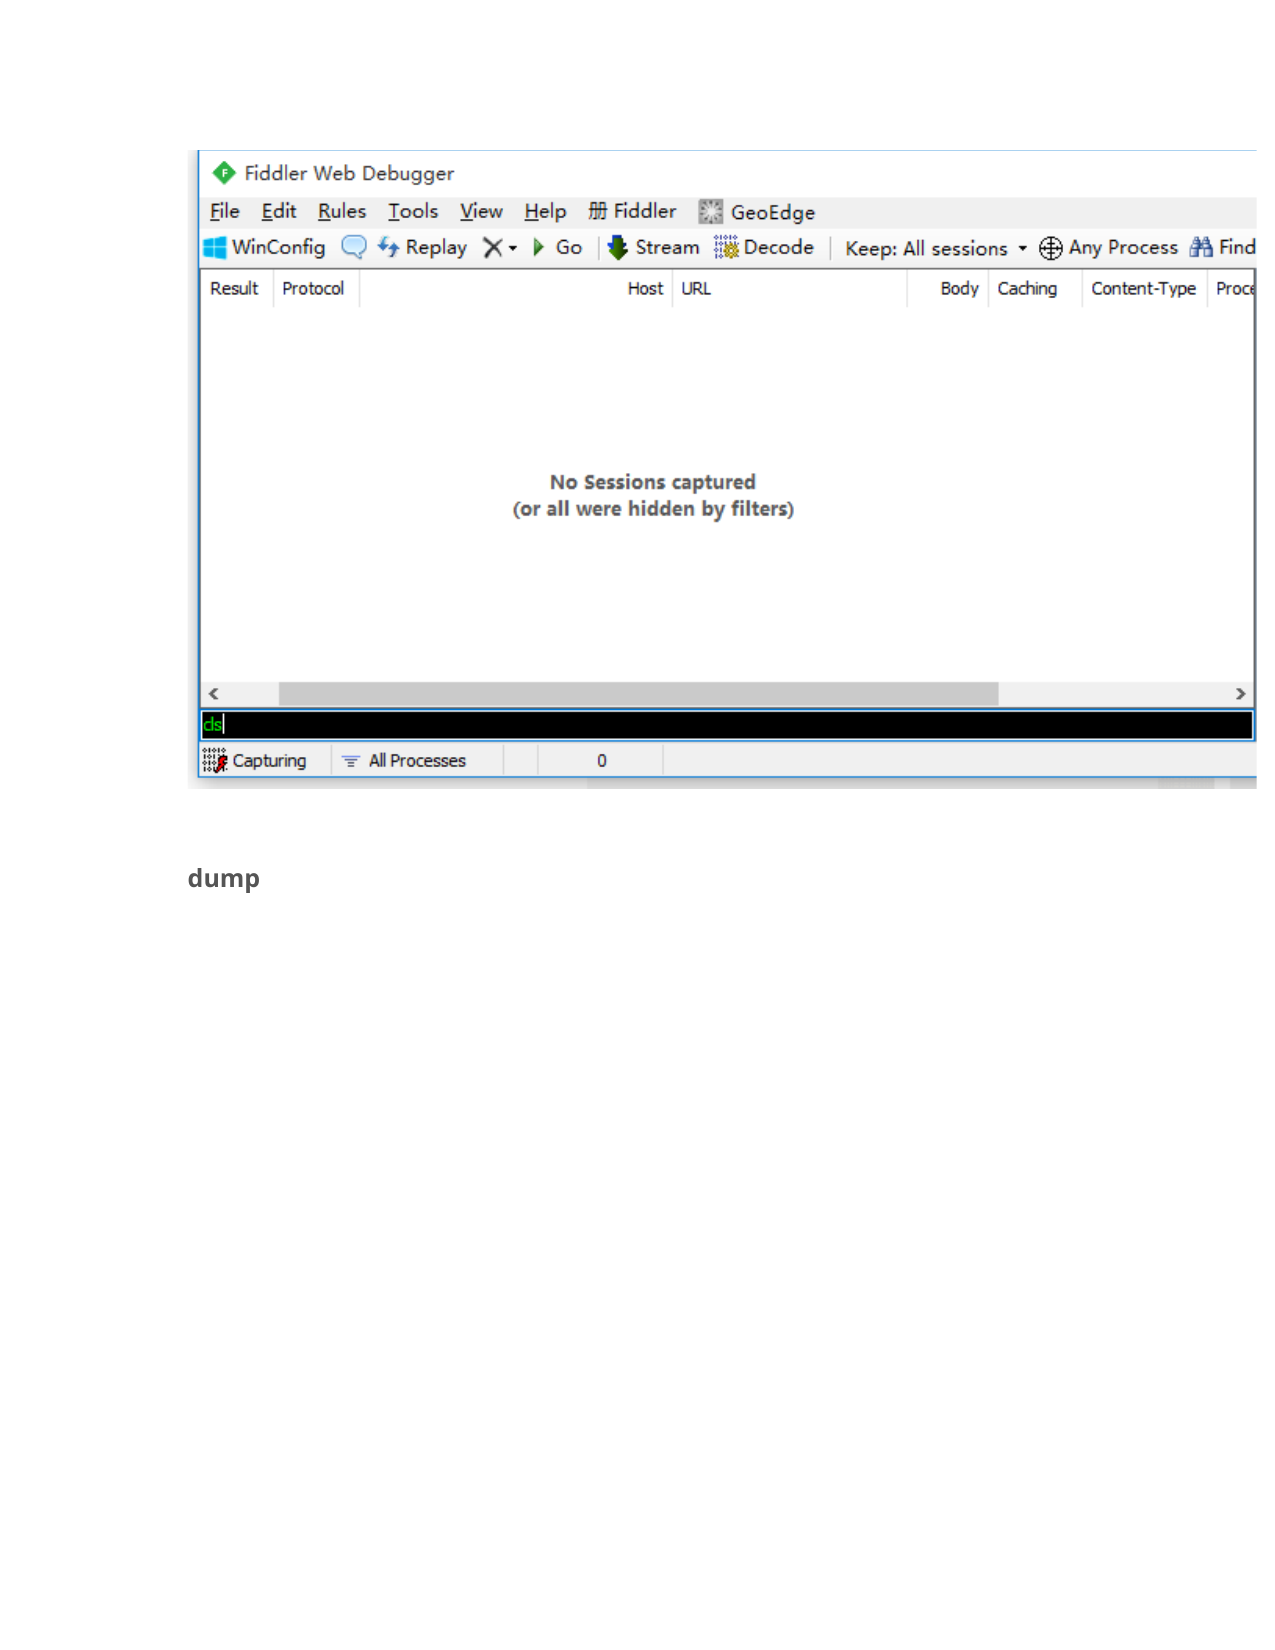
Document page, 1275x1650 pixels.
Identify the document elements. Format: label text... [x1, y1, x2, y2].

text dump [187, 860, 1087, 894]
picture [187, 150, 1257, 789]
